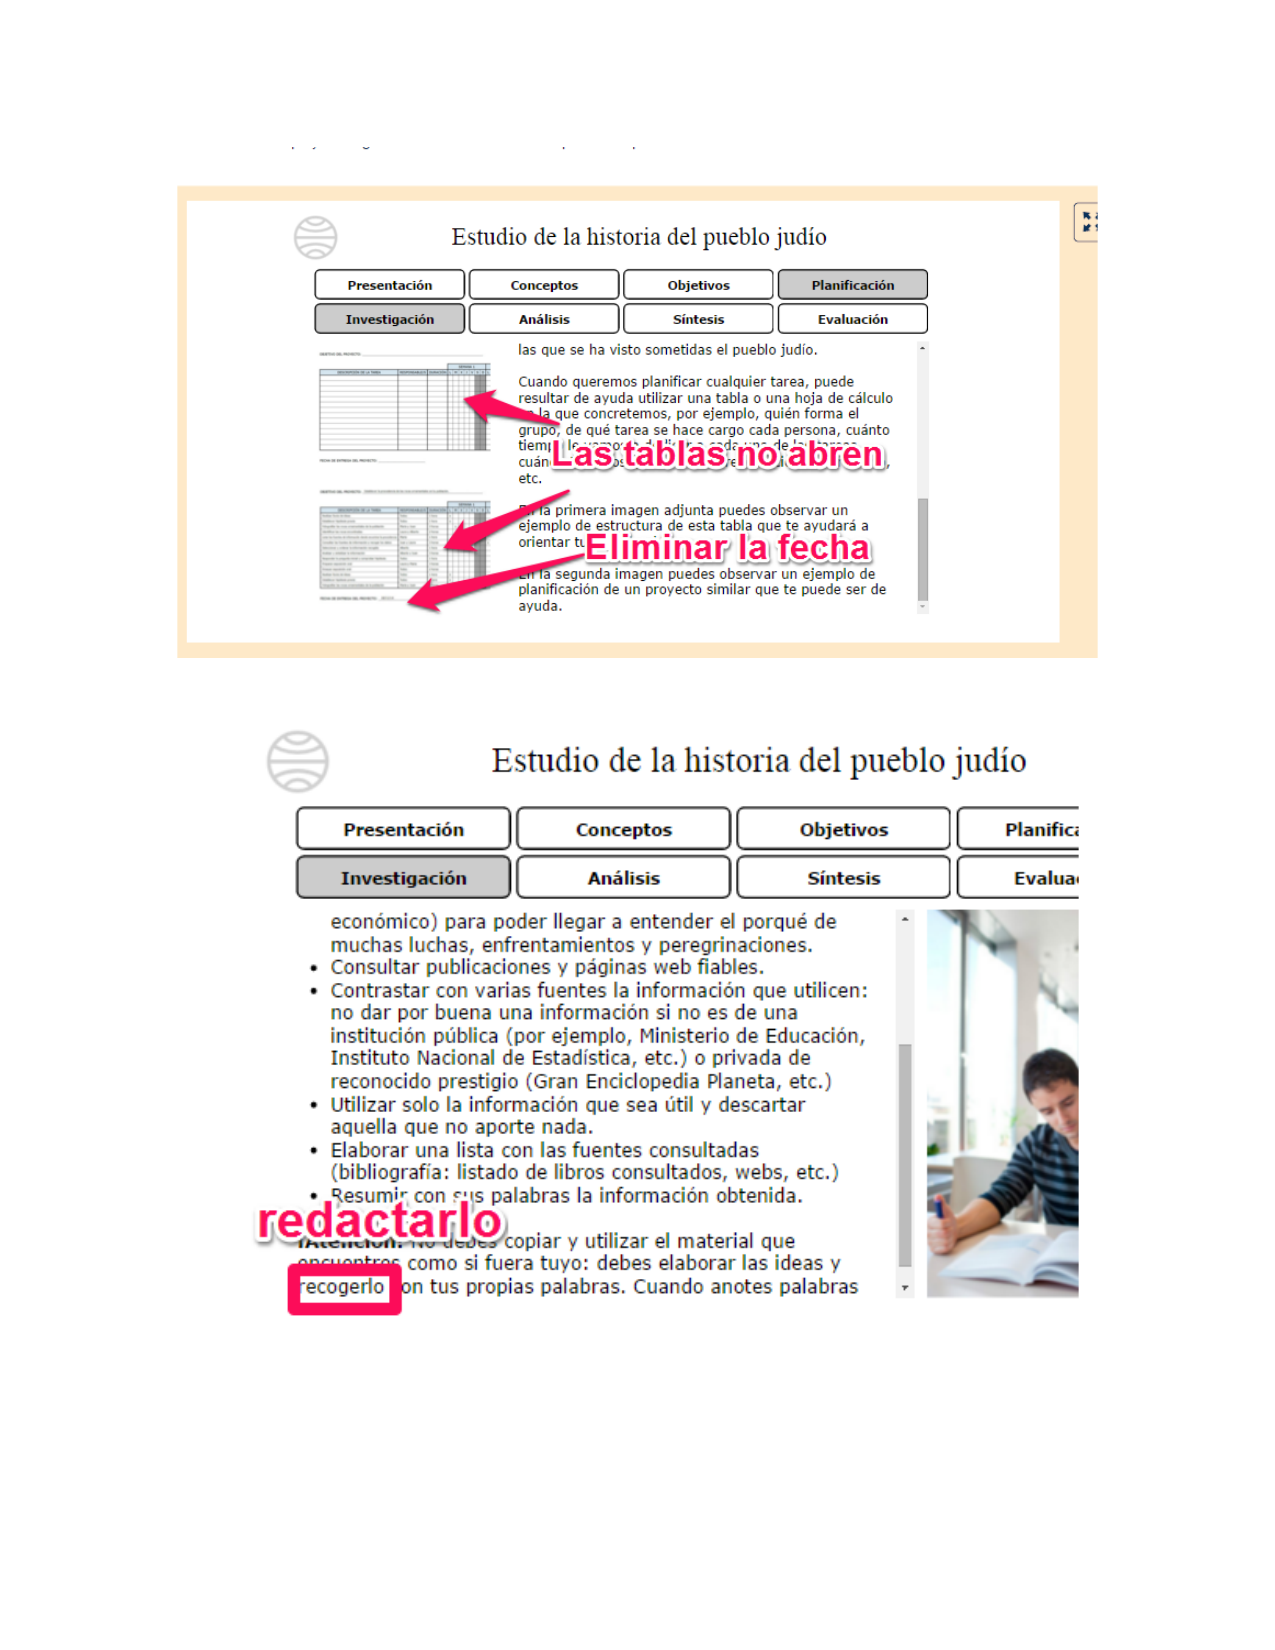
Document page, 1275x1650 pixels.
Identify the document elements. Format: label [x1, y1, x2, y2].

picture [177, 723, 1079, 1325]
picture [177, 147, 1098, 658]
